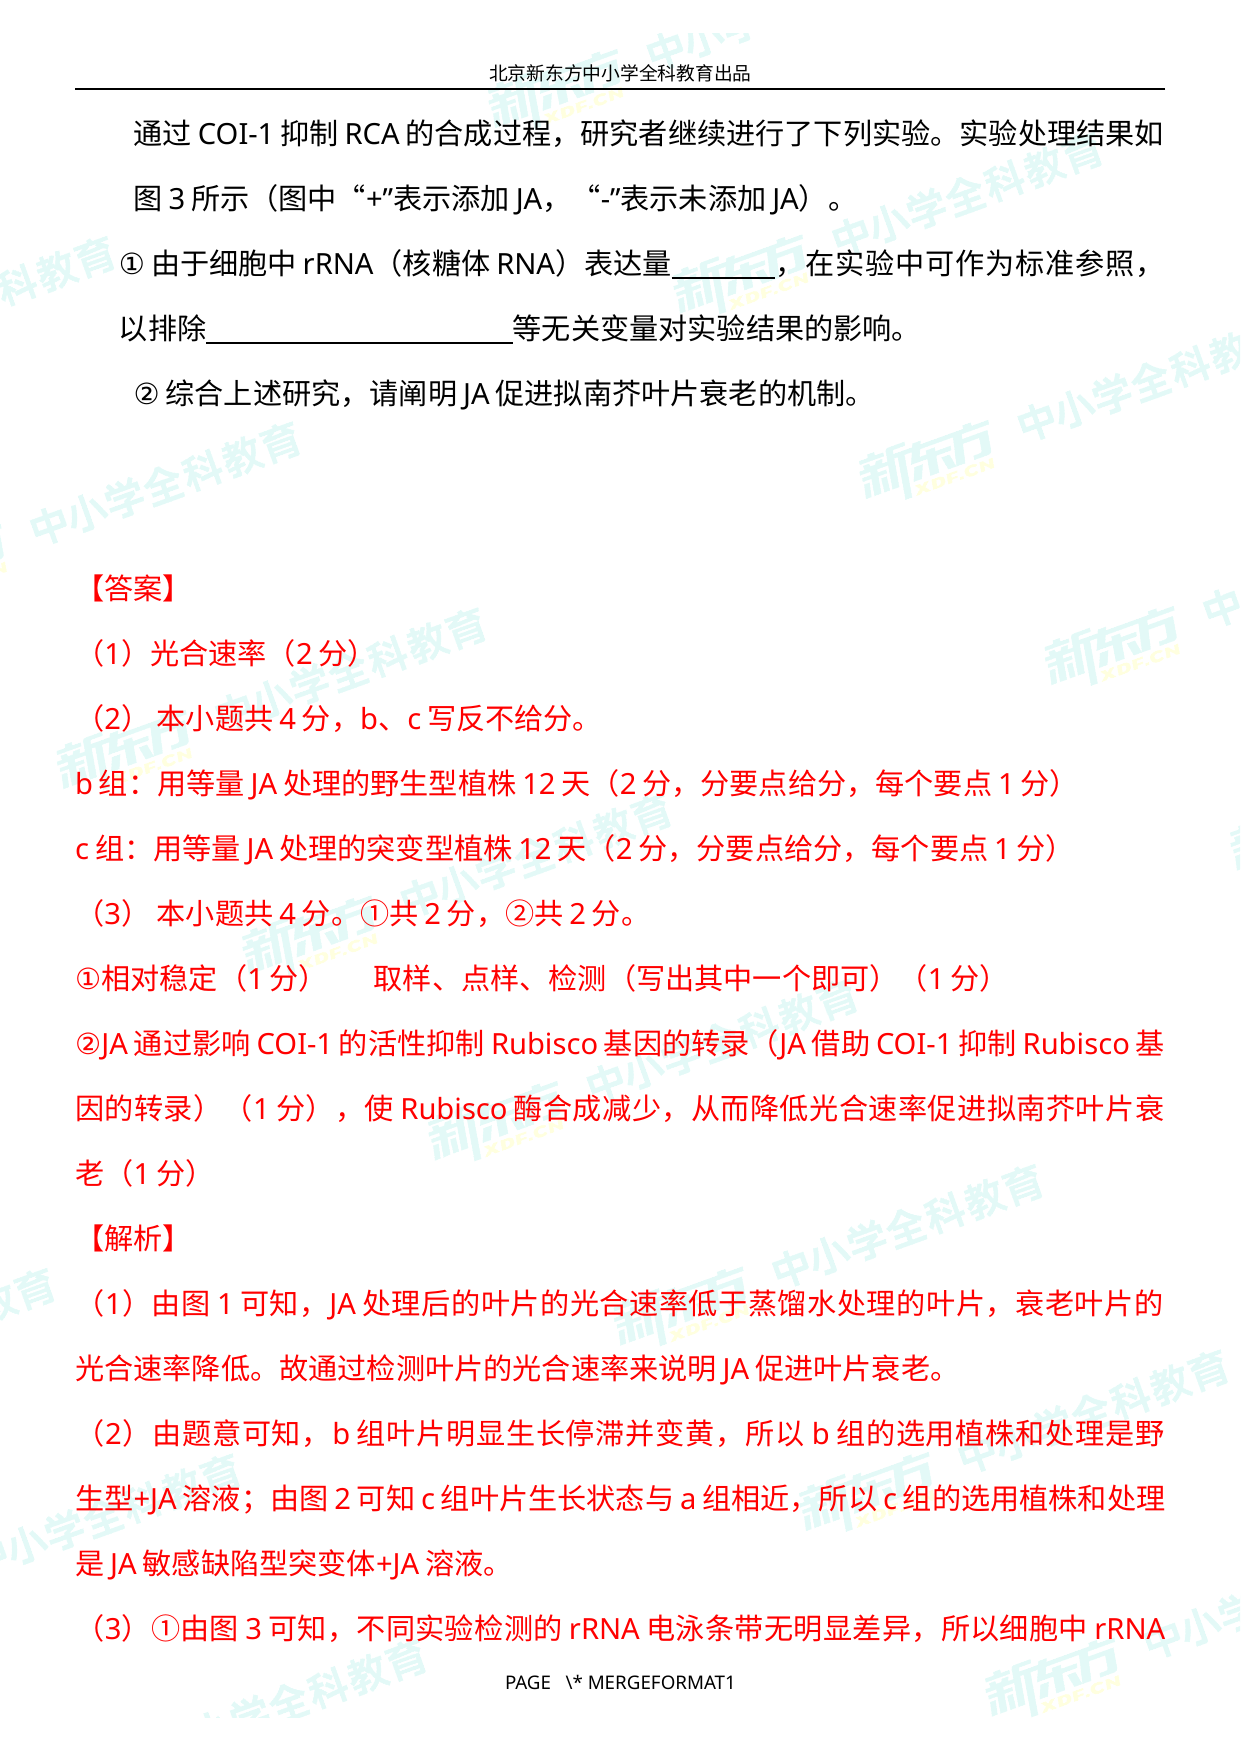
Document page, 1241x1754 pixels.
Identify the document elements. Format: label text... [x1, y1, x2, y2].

text （3） 本小题共4分。①共2分，②共2分。 [75, 879, 1165, 944]
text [75, 1594, 1165, 1659]
text （1）光合速率（2分） [75, 619, 1165, 684]
text ①由于细胞中rRNA（核糖体RNA）表达量 ，在实验中可作为标准参照，以排除 等无关变量对实验结果的影响。 [119, 229, 1165, 359]
text 【答案】 [75, 554, 1165, 619]
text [75, 99, 1165, 229]
text c组：用等量JA处理的突变型植株12天（2分，分要点给分，每个要点1分） [75, 814, 1165, 879]
text （2） 本小题共4分，b、c写反不给分。 [75, 684, 1165, 749]
text ①相对稳定（1分） 取样、点样、检测（写出其中一个即可）（1分） [75, 944, 1165, 1009]
text 【解析】 [75, 1204, 1165, 1269]
text b组：用等量JA处理的野生型植株12天（2分，分要点给分，每个要点1分） [75, 749, 1165, 814]
text ②综合上述研究，请阐明JA促进拟南芥叶片衰老的机制。 [75, 359, 1165, 424]
text （2）由题意可知，b组叶片明显生长停滞并变黄，所以b组的选用植株和处理是野生型+JA溶液；由图2可知c组叶片生长状态与a组相近，所以c组的选用植株和处理是JA敏感缺陷型突变体+JA溶液。 [75, 1399, 1165, 1594]
text （1）由图1可知，JA处理后的叶片的光合速率低于蒸馏水处理的叶片，衰老叶片的光合速率降低。故通过检测叶片的光合速率来说明JA促进叶片衰老。 [75, 1269, 1165, 1399]
text ②JA通过影响COI-1的活性抑制Rubisco基因的转录（JA借助COI-1抑制Rubisco基因的转录）（1分），使Rubisco酶合成减少，从而降低光合速率促进拟南芥叶片衰老（1分） [75, 1009, 1165, 1204]
